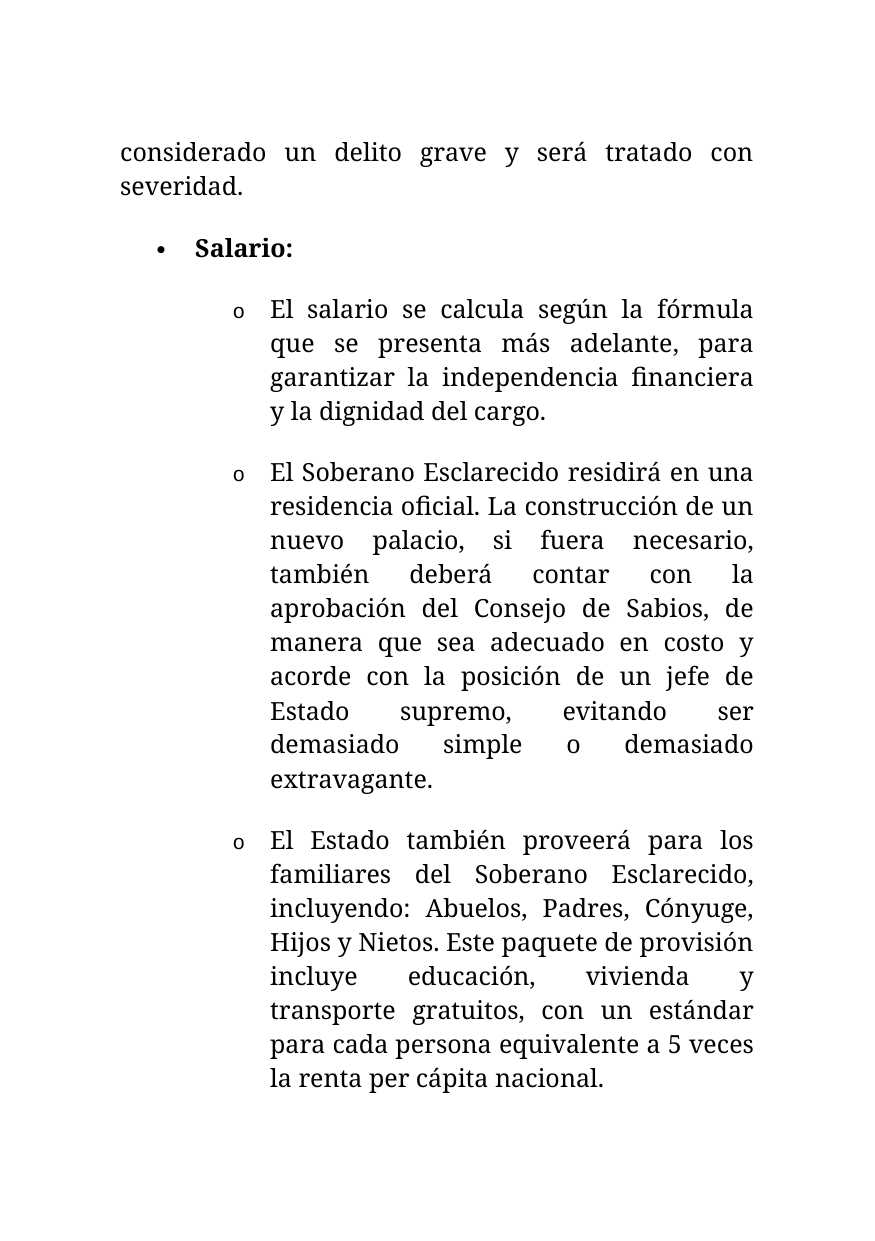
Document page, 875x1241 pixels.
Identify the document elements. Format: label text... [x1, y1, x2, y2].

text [120, 135, 754, 203]
list El salario se calcula según la fórmula que se presenta más adelante, para garantizar la independencia financiera y la dignidad del cargo. [232, 291, 754, 428]
list El Estado también proveerá para los familiares del Soberano Esclarecido, incluyendo: Abuelos, Padres, Cónyuge, Hijos y Nietos. Este paquete de provisión incluye educación, vivienda y transporte gratuitos, con un estándar para cada persona equivalente a 5 veces la renta per cápita nacional. [232, 822, 754, 1095]
list El Soberano Esclarecido residirá en una residencia oficial. La construcción de un nuevo palacio, si fuera necesario, también deberá contar con la aprobación del Consejo de Sabios, de manera que sea adecuado en costo y acorde con la posición de un jefe de Estado supremo, evitando ser demasiado simple o demasiado extravagante. [232, 455, 754, 795]
list Salario: [157, 230, 754, 264]
